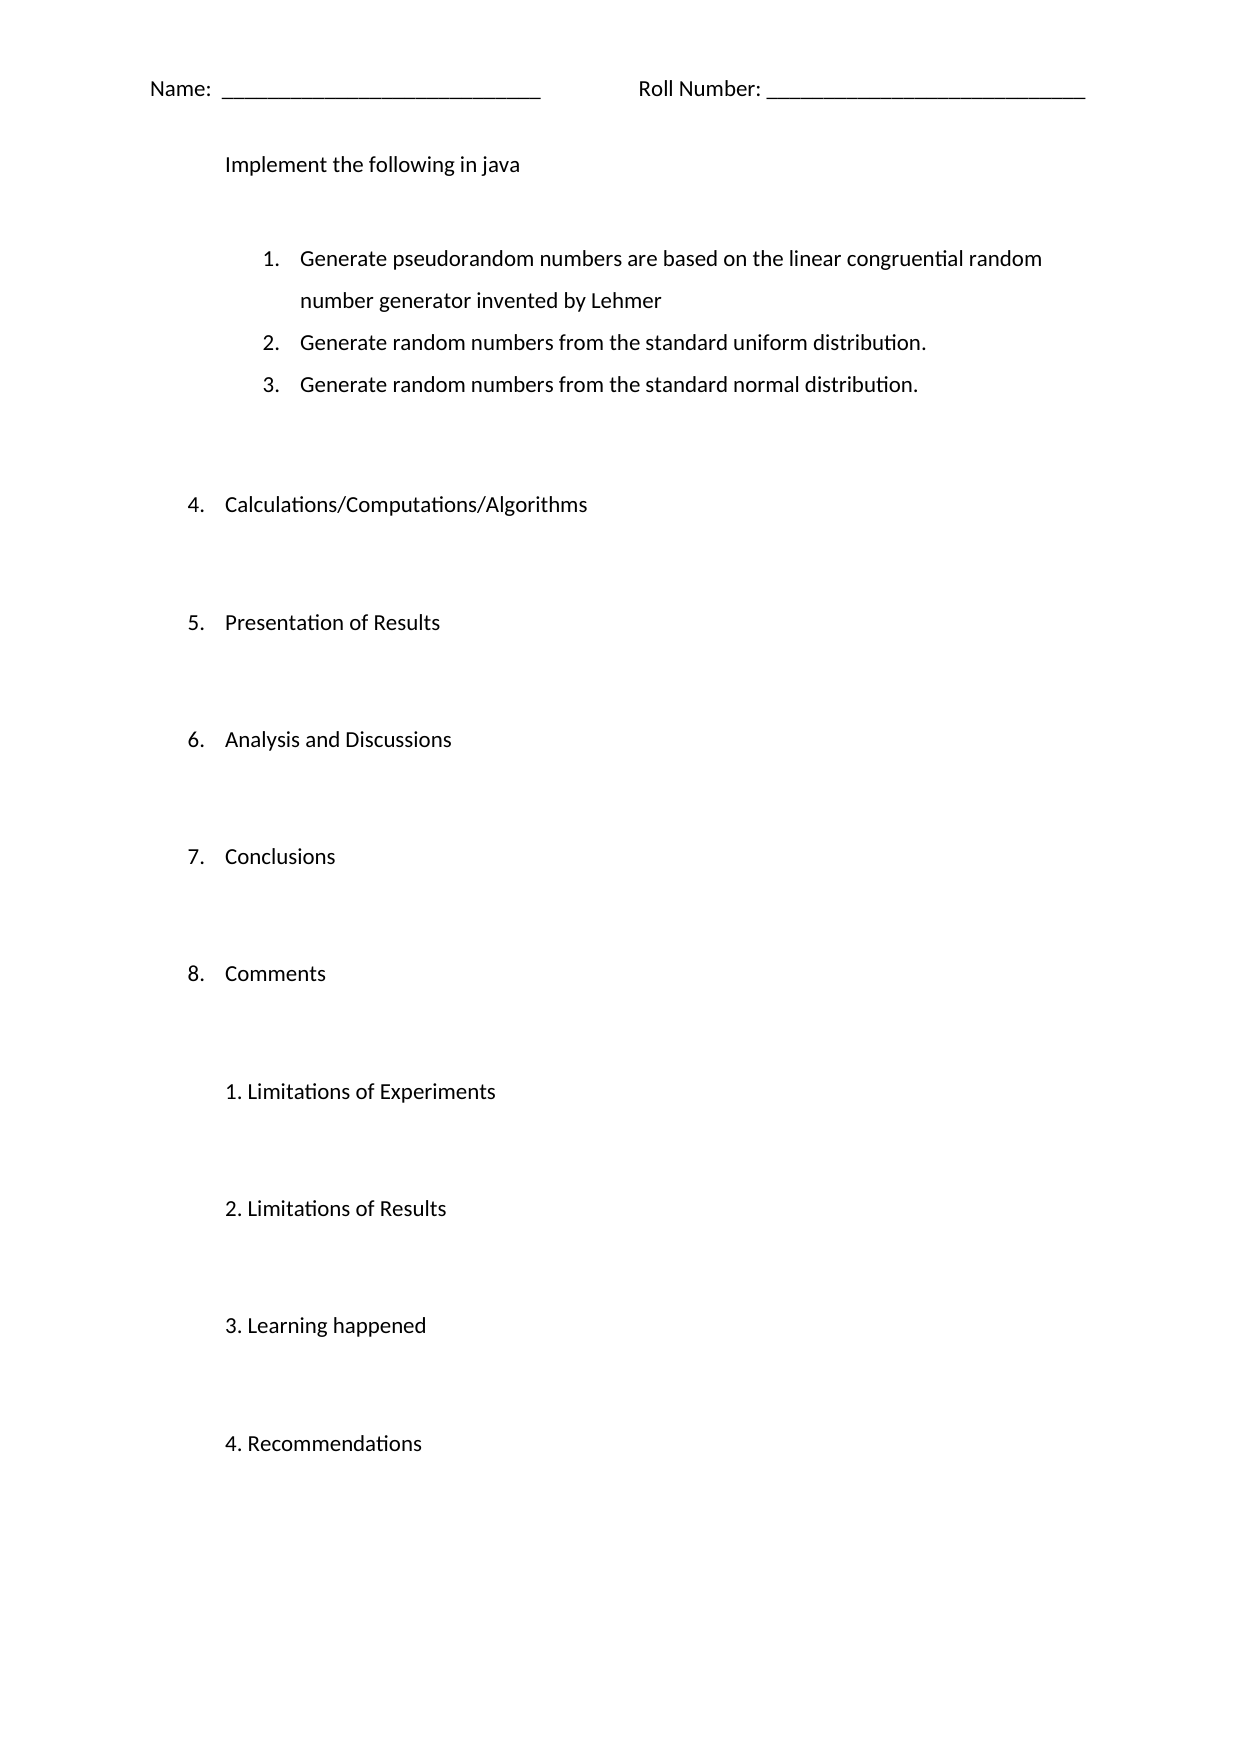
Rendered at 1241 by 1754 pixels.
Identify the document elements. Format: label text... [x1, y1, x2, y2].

list Conclusions [187, 842, 1090, 870]
text 1. Limitations of Experiments [150, 1077, 1090, 1105]
list Calculations/Computations/Algorithms [187, 490, 1090, 518]
list Implement the following in java [225, 150, 1090, 178]
list Generate random numbers from the standard normal distribution. [262, 371, 1090, 398]
list Analysis and Discussions [187, 725, 1090, 753]
list Generate pseudorandom numbers are based on the linear congruential random number generator invented by Lehmer [262, 244, 1090, 314]
text 3. Learning happened [150, 1311, 1090, 1339]
list Presentation of Results [187, 608, 1090, 636]
list Comments [187, 959, 1090, 988]
text 2. Limitations of Results [150, 1194, 1090, 1222]
text 4. Recommendations [150, 1429, 1090, 1457]
list Generate random numbers from the standard uniform distribution. [262, 328, 1090, 357]
